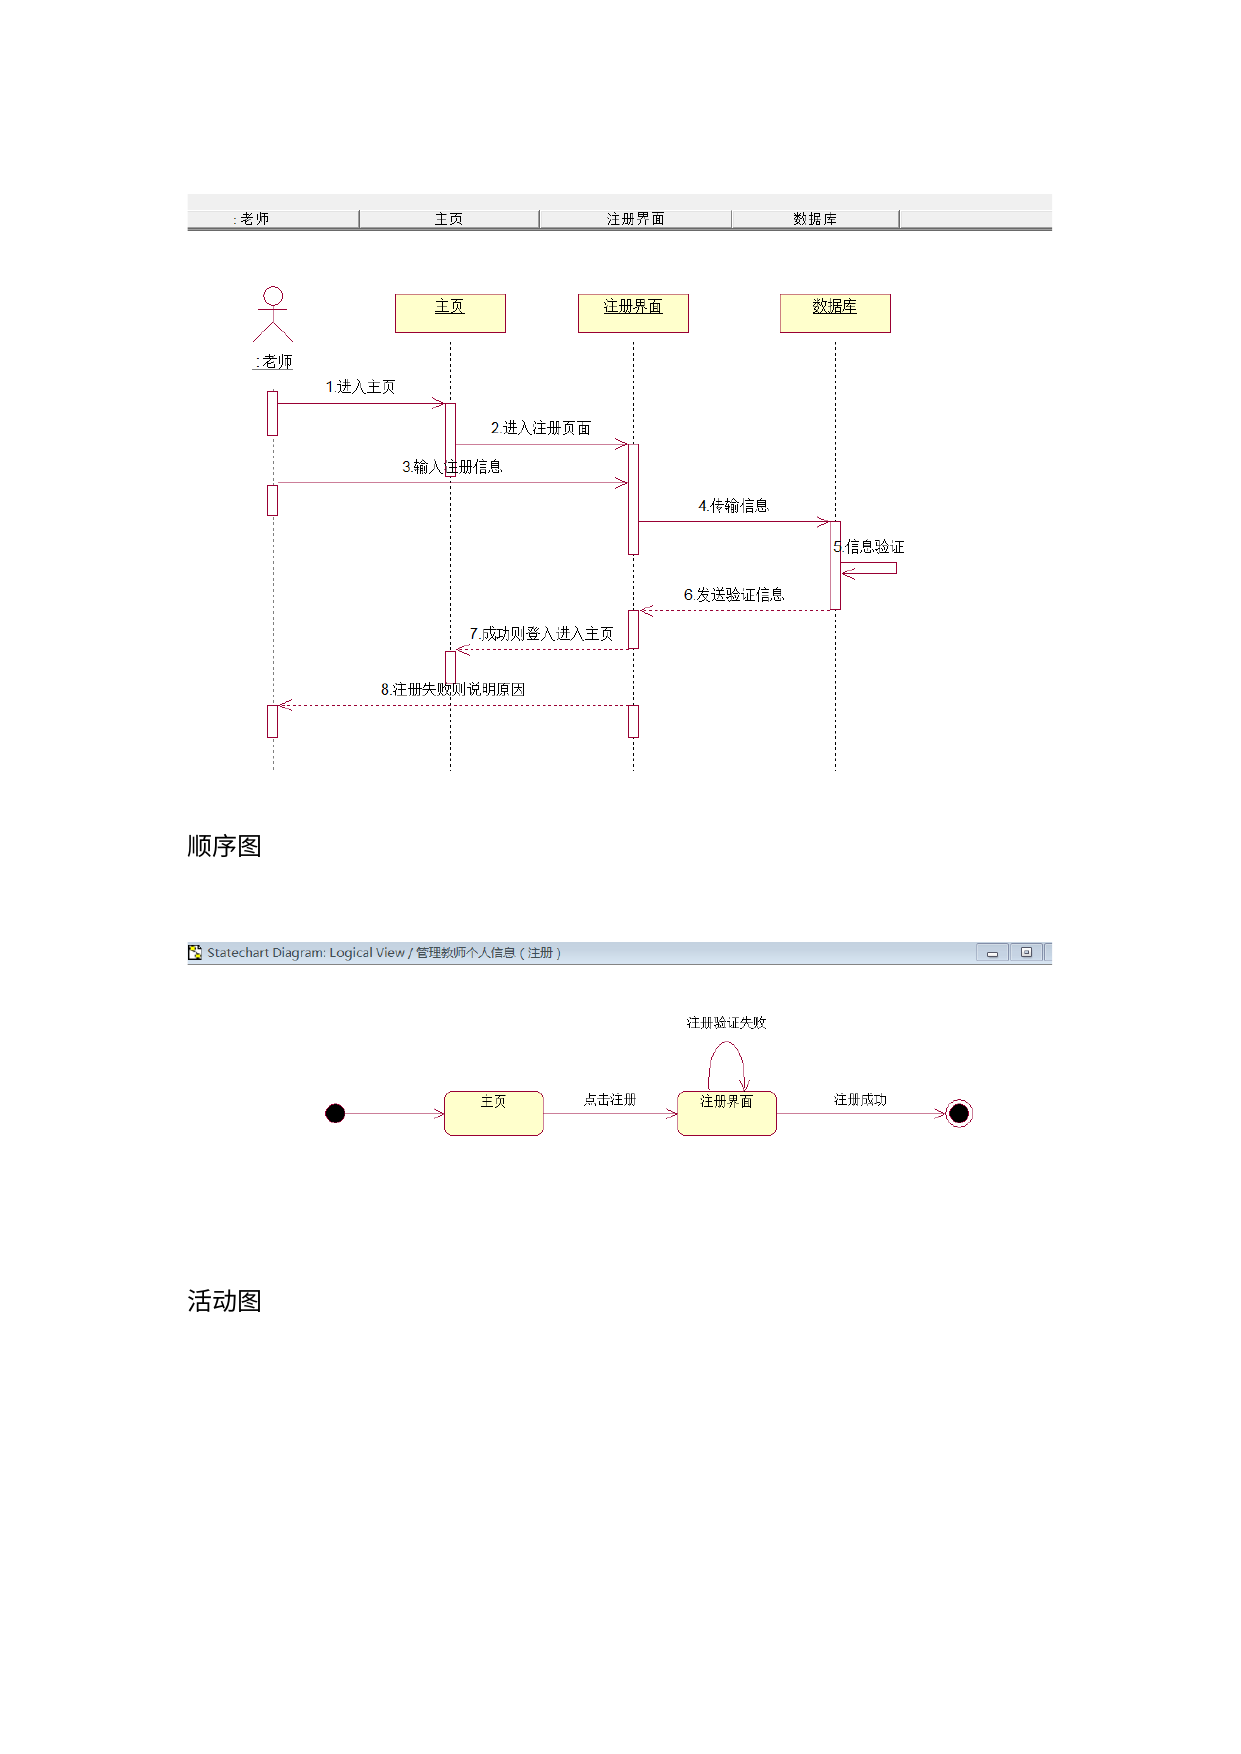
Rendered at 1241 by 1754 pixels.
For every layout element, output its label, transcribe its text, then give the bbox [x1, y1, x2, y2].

picture [187, 194, 1053, 796]
picture [187, 942, 1053, 1247]
text 活动图 [187, 1267, 1053, 1332]
text 顺序图 [187, 812, 1053, 877]
